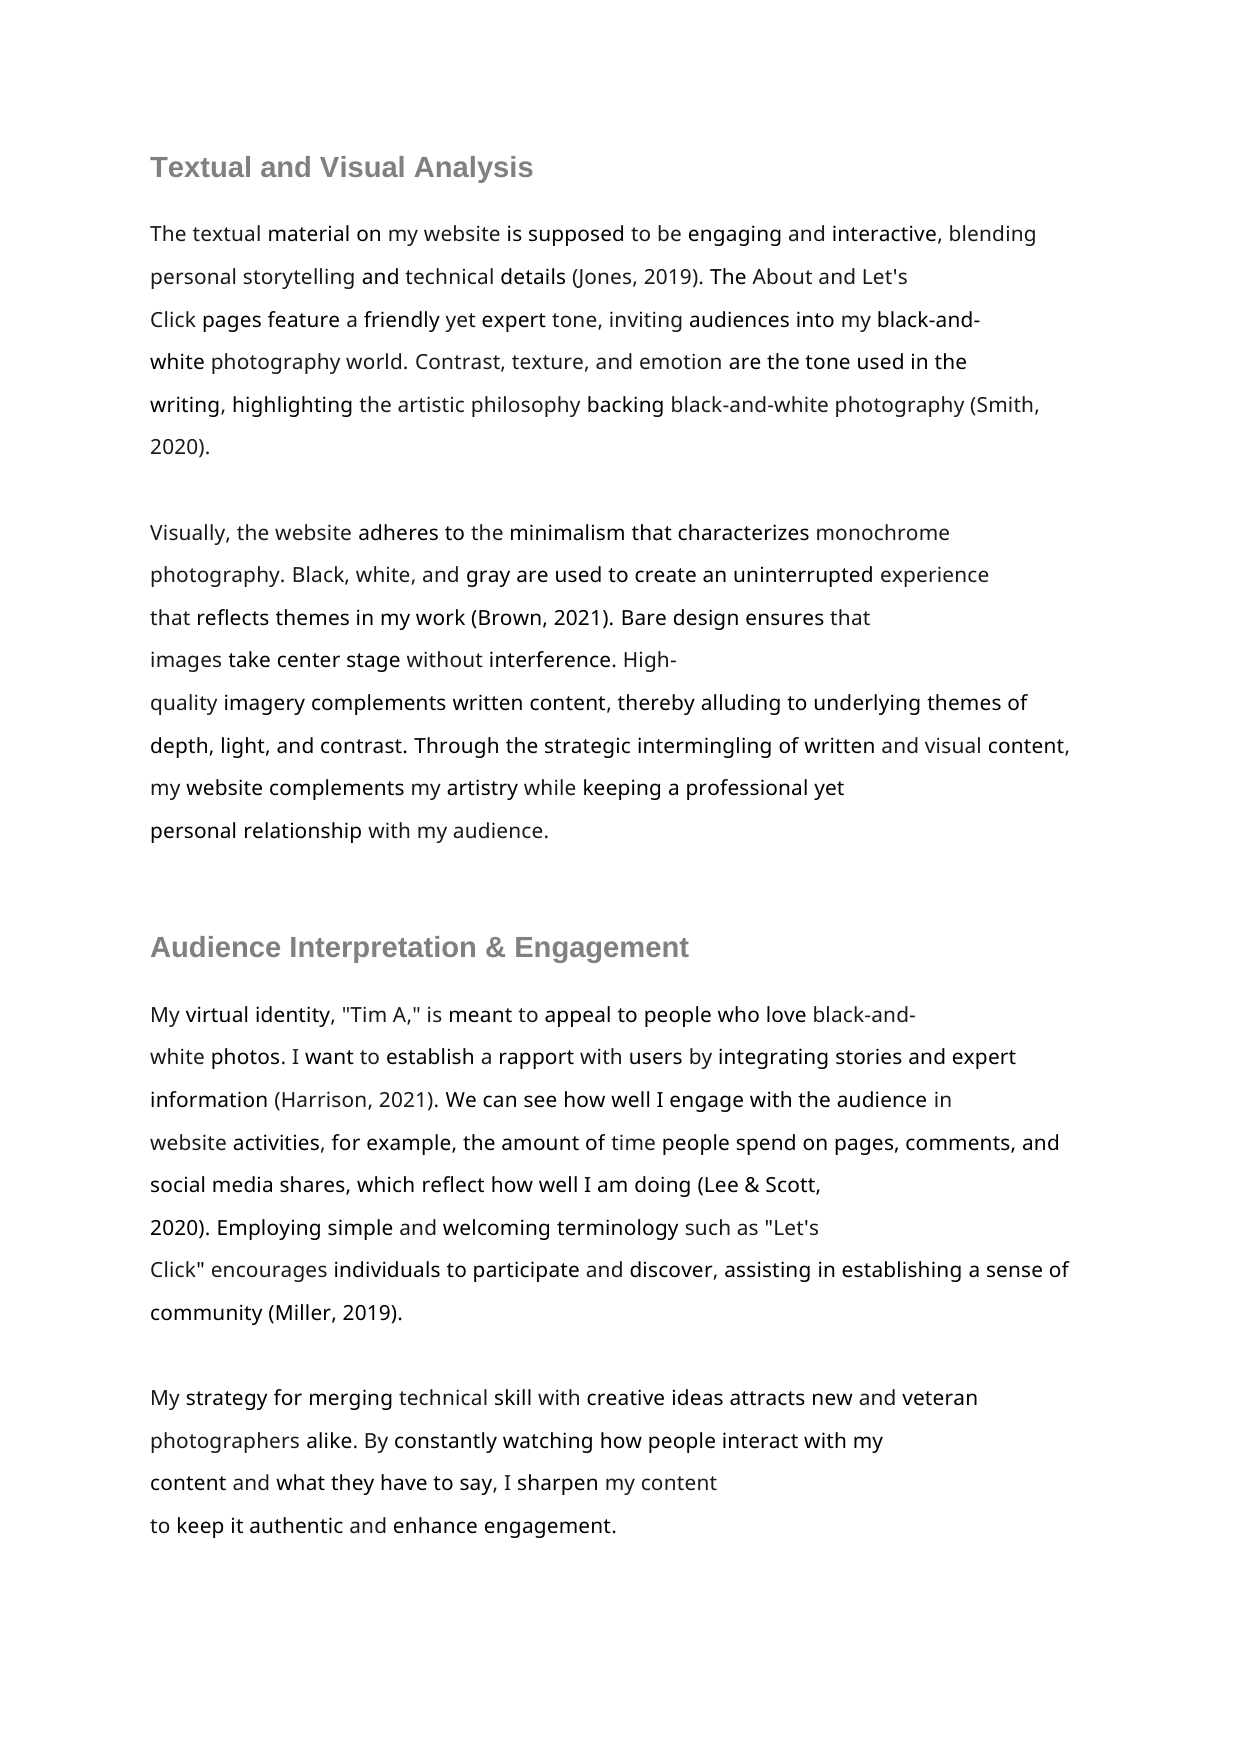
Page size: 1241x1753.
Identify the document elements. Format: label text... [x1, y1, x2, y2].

subtitle Audience Interpretation & Engagement [150, 930, 1090, 964]
subtitle Textual and Visual Analysis [150, 150, 1090, 183]
text The textual material on my website is supposed to be engaging and interactive, blending personal storytelling and technical details (Jones, 2019). The About and Let's Click pages feature a friendly yet expert tone, inviting audiences into my black-and-white photography world. Contrast, texture, and emotion are the tone used in the writing, highlighting the artistic philosophy backing black-and-white photography (Smith, 2020). [150, 219, 1090, 461]
text Visually, the website adheres to the minimalism that characterizes monochrome photography. Black, white, and gray are used to create an uninterrupted experience that reflects themes in my work (Brown, 2021). Bare design ensures that images take center stage without interference. High-quality imagery complements written content, thereby alluding to underlying themes of depth, light, and contrast. Through the strategic intermingling of written and visual content, my website complements my artistry while keeping a professional yet personal relationship with my audience. [150, 518, 1090, 844]
text My virtual identity, "Tim A," is meant to appeal to people who love black-and-white photos. I want to establish a rapport with users by integrating stories and expert information (Harrison, 2021). We can see how well I engage with the audience in website activities, for example, the amount of time people spend on pages, comments, and social media shares, which reflect how well I am doing (Lee & Scott, 2020). Employing simple and welcoming terminology such as "Let's Click" encourages individuals to participate and discover, assisting in establishing a sense of community (Miller, 2019). [150, 1000, 1090, 1327]
